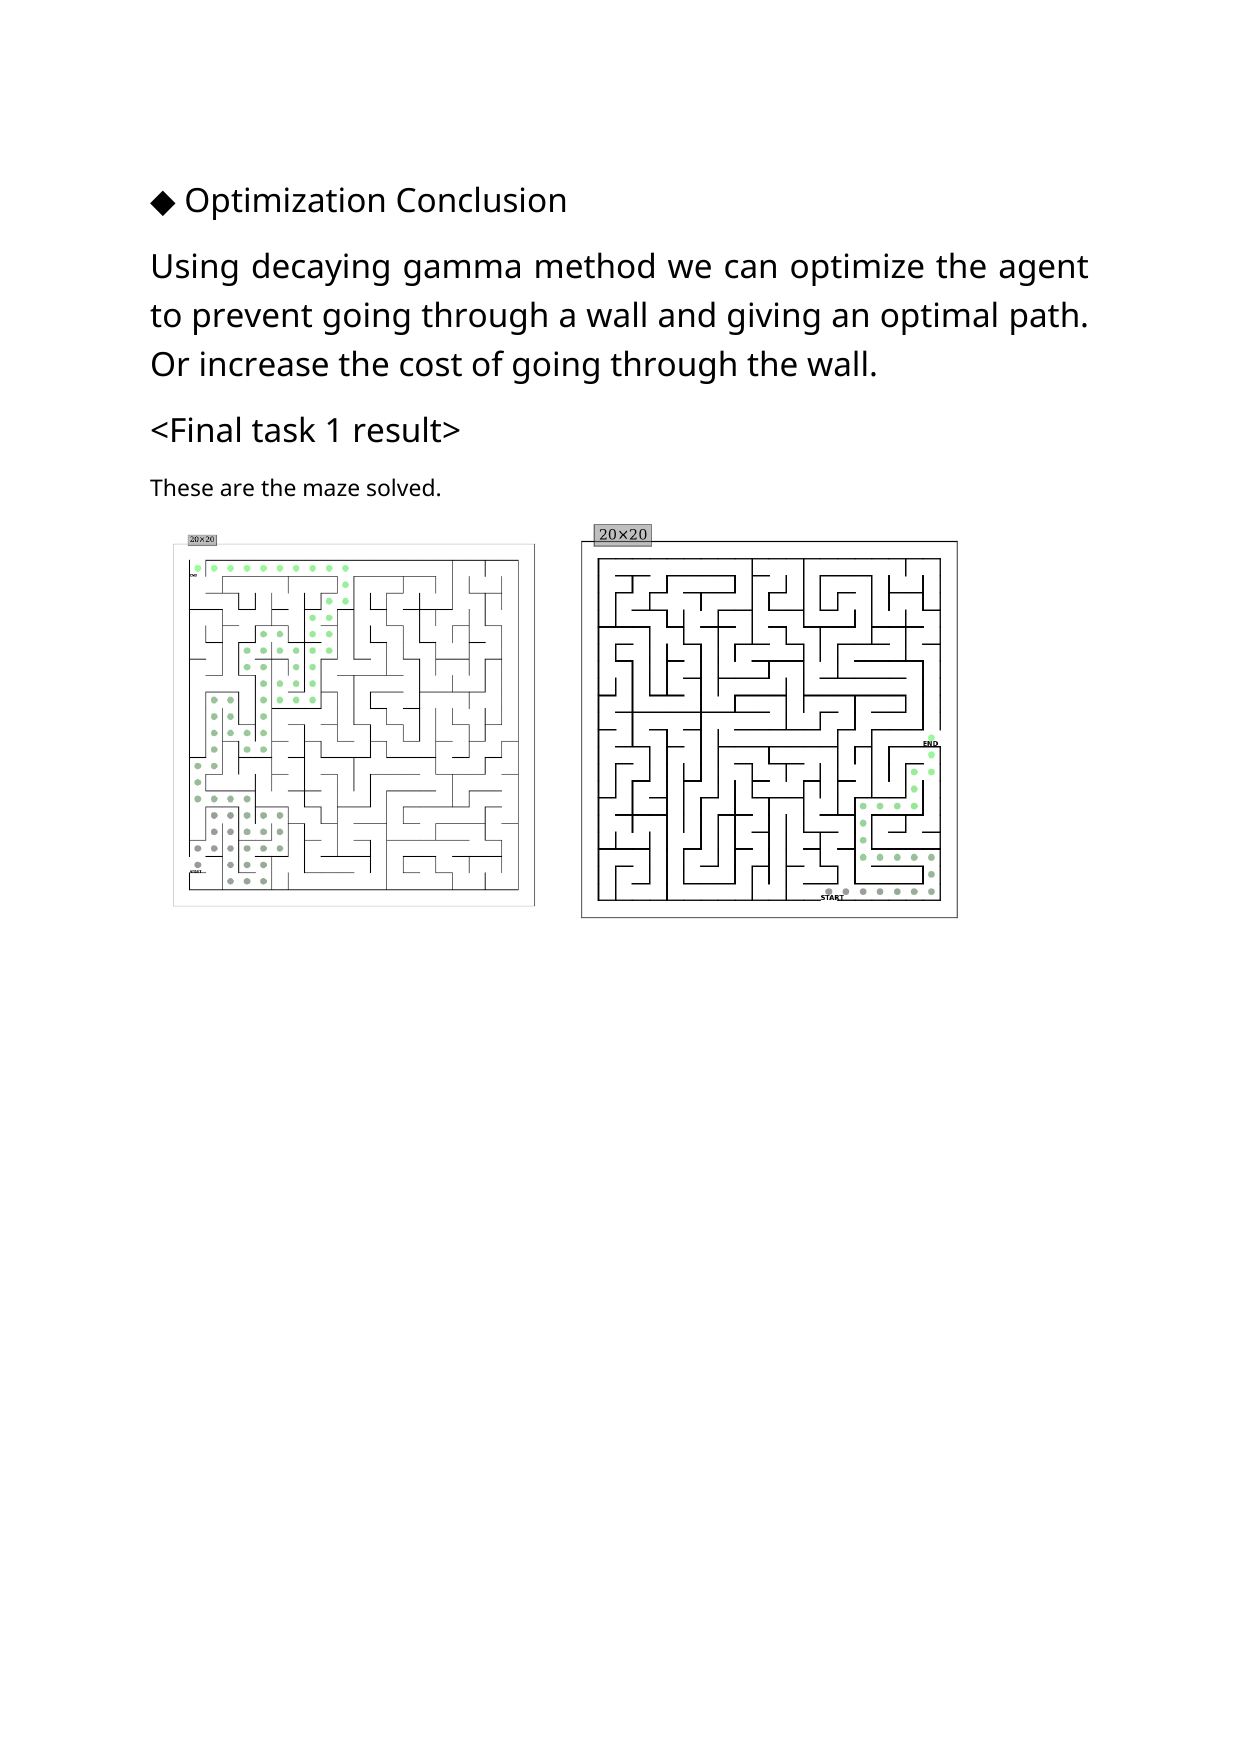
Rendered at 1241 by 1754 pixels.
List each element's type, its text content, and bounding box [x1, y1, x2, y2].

picture [571, 522, 971, 931]
text These are the maze solved. [150, 472, 1090, 503]
text ◆ Optimization Conclusion [150, 177, 1090, 223]
picture [150, 527, 565, 931]
text <Final task 1 result> [150, 406, 1090, 452]
text Using decaying gamma method we can optimize the agent to prevent going through a wall and giving an optimal path. Or increase the cost of going through the wall. [150, 243, 1090, 386]
